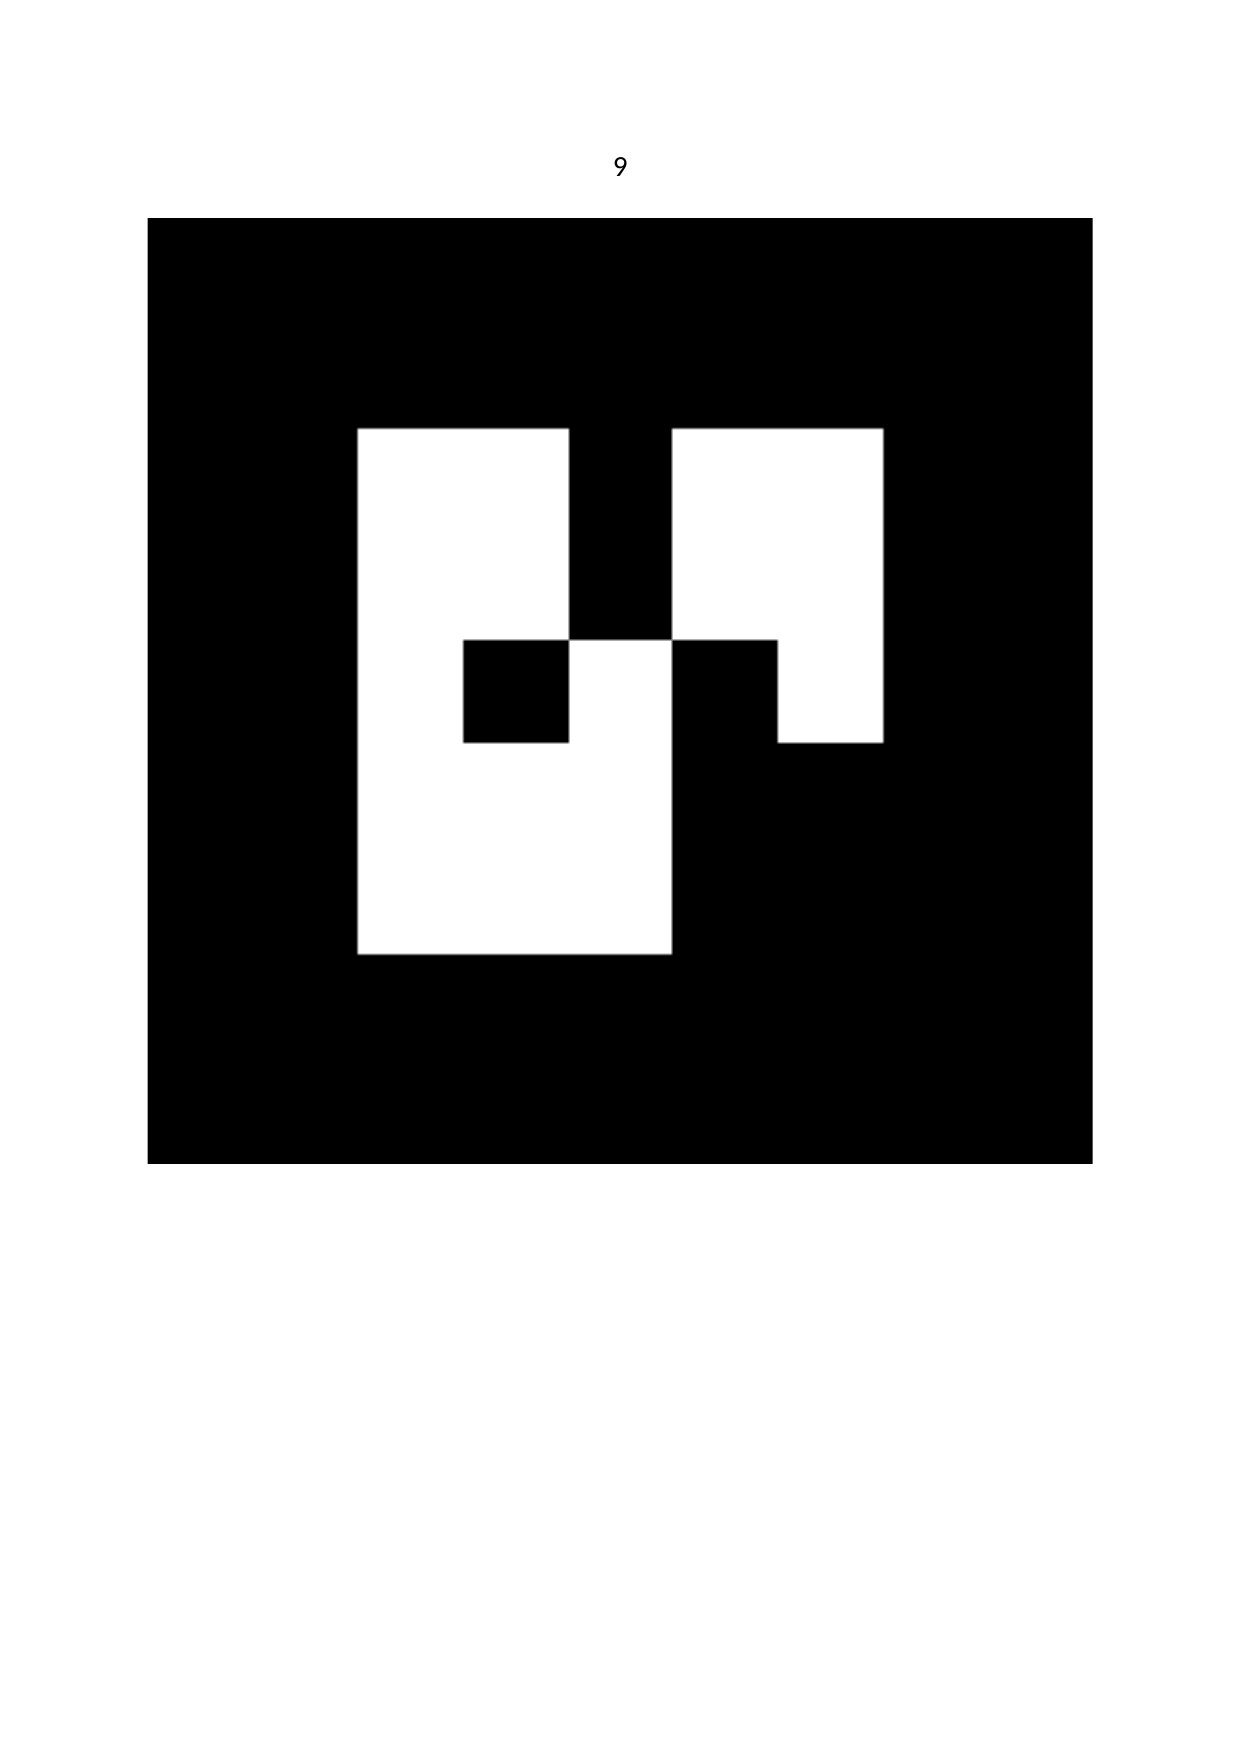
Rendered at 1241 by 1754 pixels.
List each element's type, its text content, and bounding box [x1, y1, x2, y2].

picture [147, 218, 1093, 1164]
text 9 [148, 148, 1093, 183]
